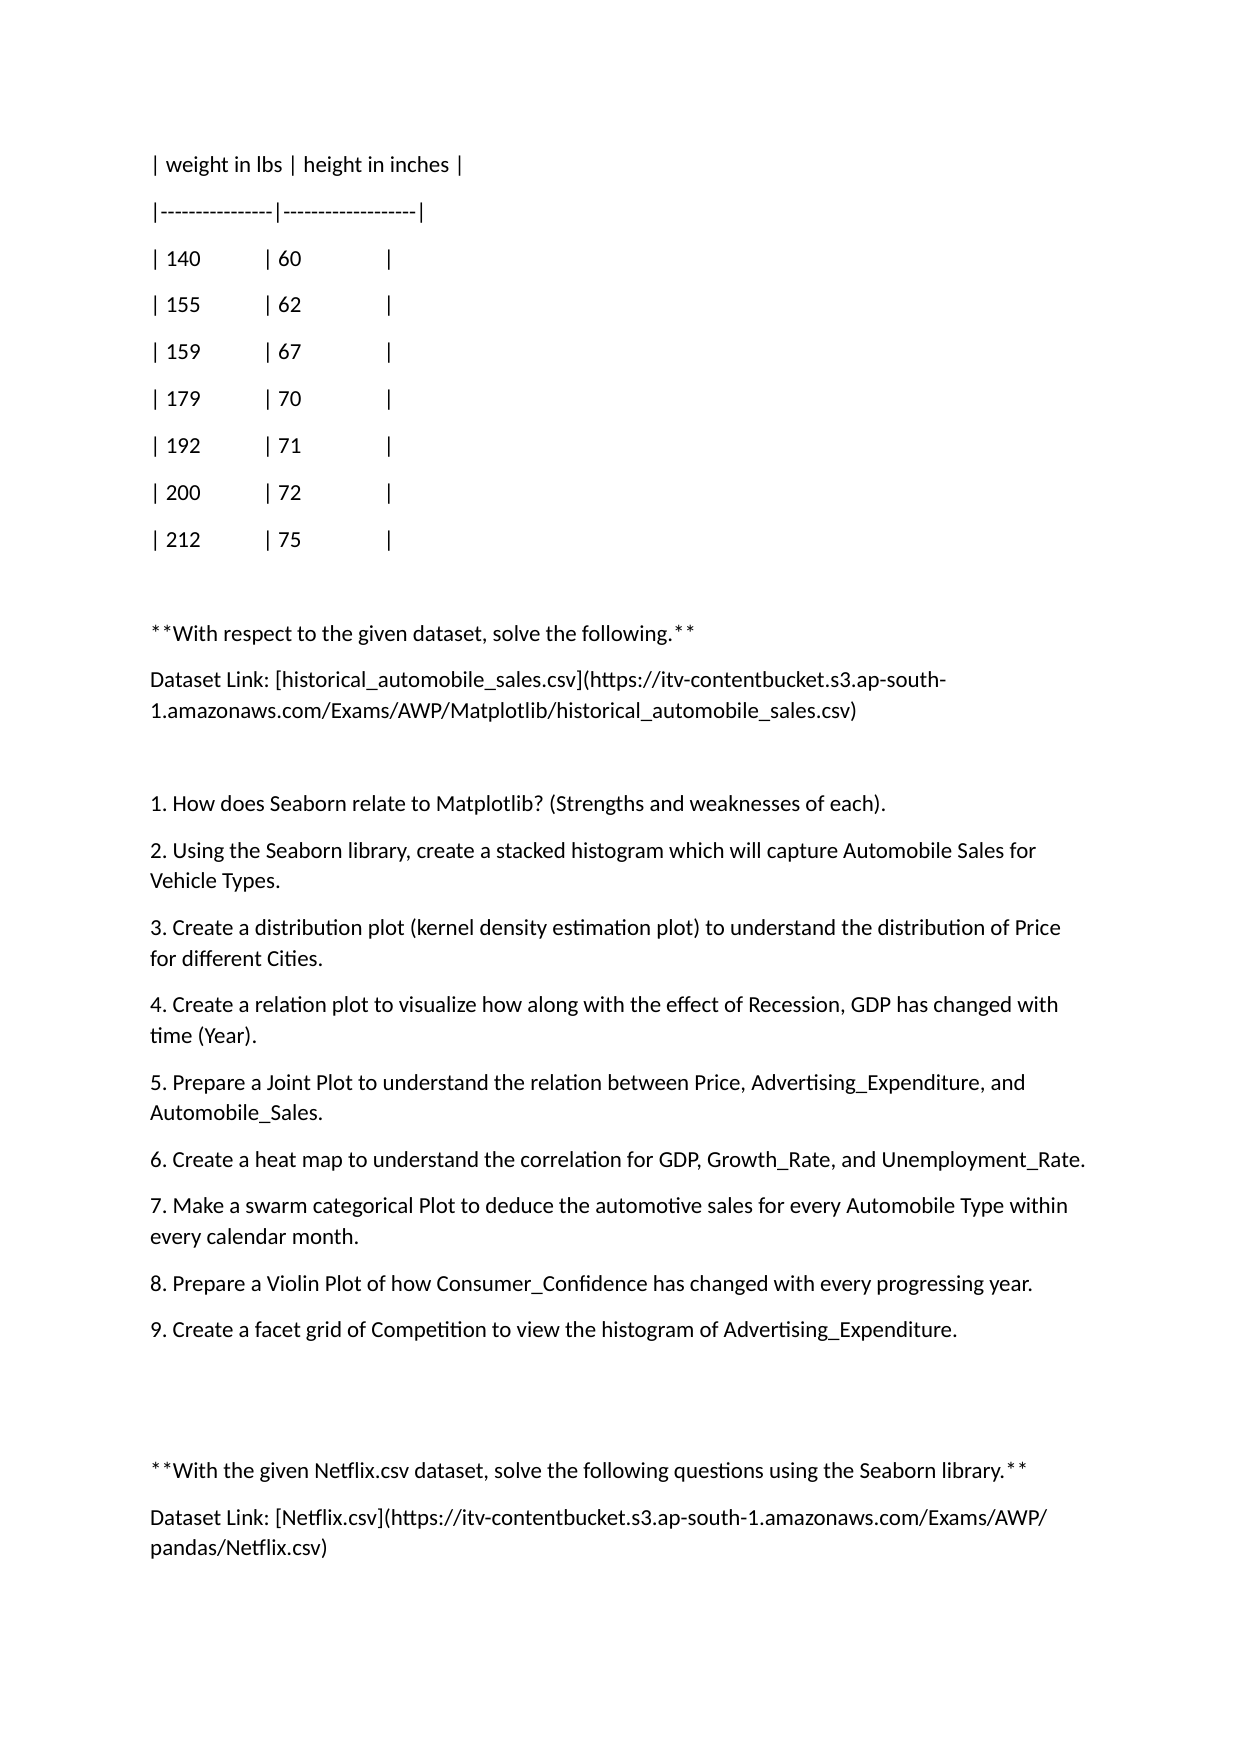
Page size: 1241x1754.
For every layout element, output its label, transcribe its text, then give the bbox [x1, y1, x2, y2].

text | 200 | 72 | [150, 478, 1090, 506]
text | 212 | 75 | [150, 525, 1090, 553]
text Dataset Link: [Netflix.csv](https://itv-contentbucket.s3.ap-south-1.amazonaws.com/Exams/AWP/pandas/Netflix.csv) [150, 1503, 1090, 1561]
text **With the given Netflix.csv dataset, solve the following questions using the Seaborn library.** [150, 1456, 1090, 1484]
text 4. Create a relation plot to visualize how along with the effect of Recession, GDP has changed with time (Year). [150, 991, 1090, 1049]
text | weight in lbs | height in inches | [150, 150, 1090, 178]
text 9. Create a facet grid of Competition to view the histogram of Advertising_Expenditure. [150, 1316, 1090, 1344]
text 6. Create a heat map to understand the correlation for GDP, Growth_Rate, and Unemployment_Rate. [150, 1145, 1090, 1173]
text **With respect to the given dataset, solve the following.** [150, 619, 1090, 647]
text 2. Using the Seaborn library, create a stacked histogram which will capture Automobile Sales for Vehicle Types. [150, 836, 1090, 895]
text | 179 | 70 | [150, 384, 1090, 412]
text 8. Prepare a Violin Plot of how Consumer_Confidence has changed with every progressing year. [150, 1269, 1090, 1297]
text 7. Make a swarm categorical Plot to deduce the automotive sales for every Automobile Type within every calendar month. [150, 1192, 1090, 1250]
text 1. How does Seaborn relate to Matplotlib? (Strengths and weaknesses of each). [150, 789, 1090, 818]
text | 159 | 67 | [150, 337, 1090, 366]
text Dataset Link: [historical_automobile_sales.csv](https://itv-contentbucket.s3.ap-south-1.amazonaws.com/Exams/AWP/Matplotlib/historical_automobile_sales.csv) [150, 666, 1090, 724]
text | 192 | 71 | [150, 431, 1090, 459]
text 5. Prepare a Joint Plot to understand the relation between Price, Advertising_Expenditure, and Automobile_Sales. [150, 1068, 1090, 1126]
text |----------------|-------------------| [150, 197, 1090, 225]
text 3. Create a distribution plot (kernel density estimation plot) to understand the distribution of Price for different Cities. [150, 913, 1090, 972]
text | 140 | 60 | [150, 244, 1090, 272]
text | 155 | 62 | [150, 291, 1090, 319]
